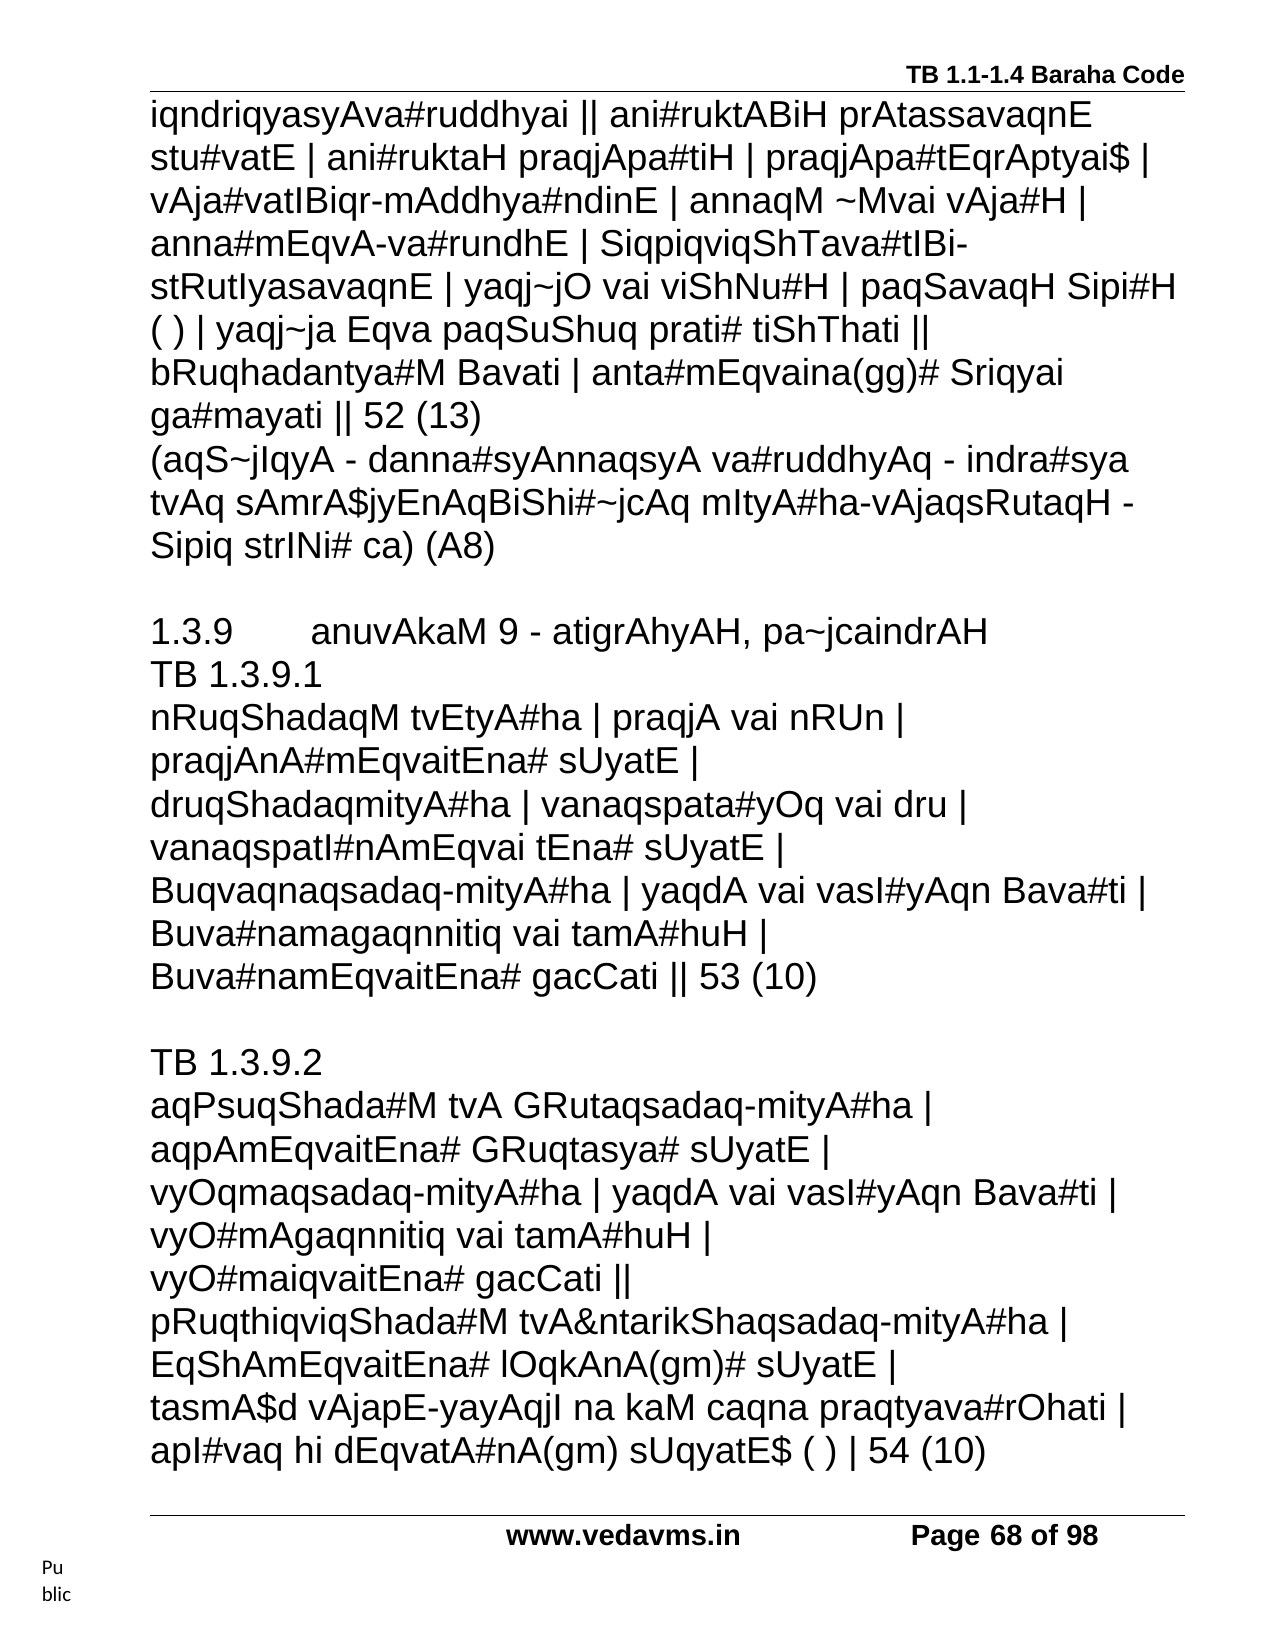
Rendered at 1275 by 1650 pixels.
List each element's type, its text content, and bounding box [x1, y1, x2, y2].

text 1.3.9 anuvAkaM 9 - atigrAhyAH, pa~jcaindrAH [150, 609, 1185, 652]
text druqShadaqmityA#ha | vanaqspata#yOq vai dru | vanaqspatI#nAmEqvai tEna# sUyatE | [150, 782, 1185, 868]
text Buqvaqnaqsadaq-mityA#ha | yaqdA vai vasI#yAqn Bava#ti | [150, 868, 1185, 911]
text nRuqShadaqM tvEtyA#ha | praqjA vai nRUn | praqjAnA#mEqvaitEna# sUyatE | [150, 696, 1185, 782]
text vyOqmaqsadaq-mityA#ha | yaqdA vai vasI#yAqn Bava#ti | [150, 1170, 1185, 1213]
text (aqS~jIqyA - danna#syAnnaqsyA va#ruddhyAq - indra#sya tvAq sAmrA$jyEnAqBiShi#~jcAq mItyA#ha-vAjaqsRutaqH - Sipiq strINi# ca) (A8) [150, 437, 1185, 566]
text Buva#namEqvaitEna# gacCati || 53 (10) [150, 954, 1185, 997]
text apI#vaq hi dEqvatA#nA(gm) sUqyatE$ ( ) | 54 (10) [150, 1429, 1185, 1472]
text vyO#mAgaqnnitiq vai tamA#huH | vyO#maiqvaitEna# gacCati || [150, 1213, 1185, 1299]
text TB 1.3.9.2 [150, 1041, 1185, 1084]
text tasmA$d vAjapE-yayAqjI na kaM caqna praqtyava#rOhati | [150, 1386, 1185, 1429]
text EqShAmEqvaitEna# lOqkAnA(gm)# sUyatE | [150, 1342, 1185, 1386]
text bRuqhadantya#M Bavati | anta#mEqvaina(gg)# Sriqyai ga#mayati || 52 (13) [150, 351, 1185, 437]
text TB 1.3.9.1 [150, 652, 1185, 696]
text iqndriqyasyAva#ruddhyai || ani#ruktABiH prAtassavaqnE stu#vatE | ani#ruktaH praqjApa#tiH | praqjApa#tEqrAptyai$ | vAja#vatIBiqr-mAddhya#ndinE | annaqM ~Mvai vAja#H | anna#mEqvA-va#rundhE | SiqpiqviqShTava#tIBi-stRutIyasavaqnE | yaqj~jO vai viShNu#H | paqSavaqH Sipi#H ( ) | yaqj~ja Eqva paqSuShuq prati# tiShThati || [150, 92, 1185, 351]
text Buva#namagaqnnitiq vai tamA#huH | [150, 911, 1185, 954]
text pRuqthiqviqShada#M tvA&ntarikShaqsadaq-mityA#ha | [150, 1299, 1185, 1342]
text aqPsuqShada#M tvA GRutaqsadaq-mityA#ha | aqpAmEqvaitEna# GRuqtasya# sUyatE | [150, 1084, 1185, 1170]
